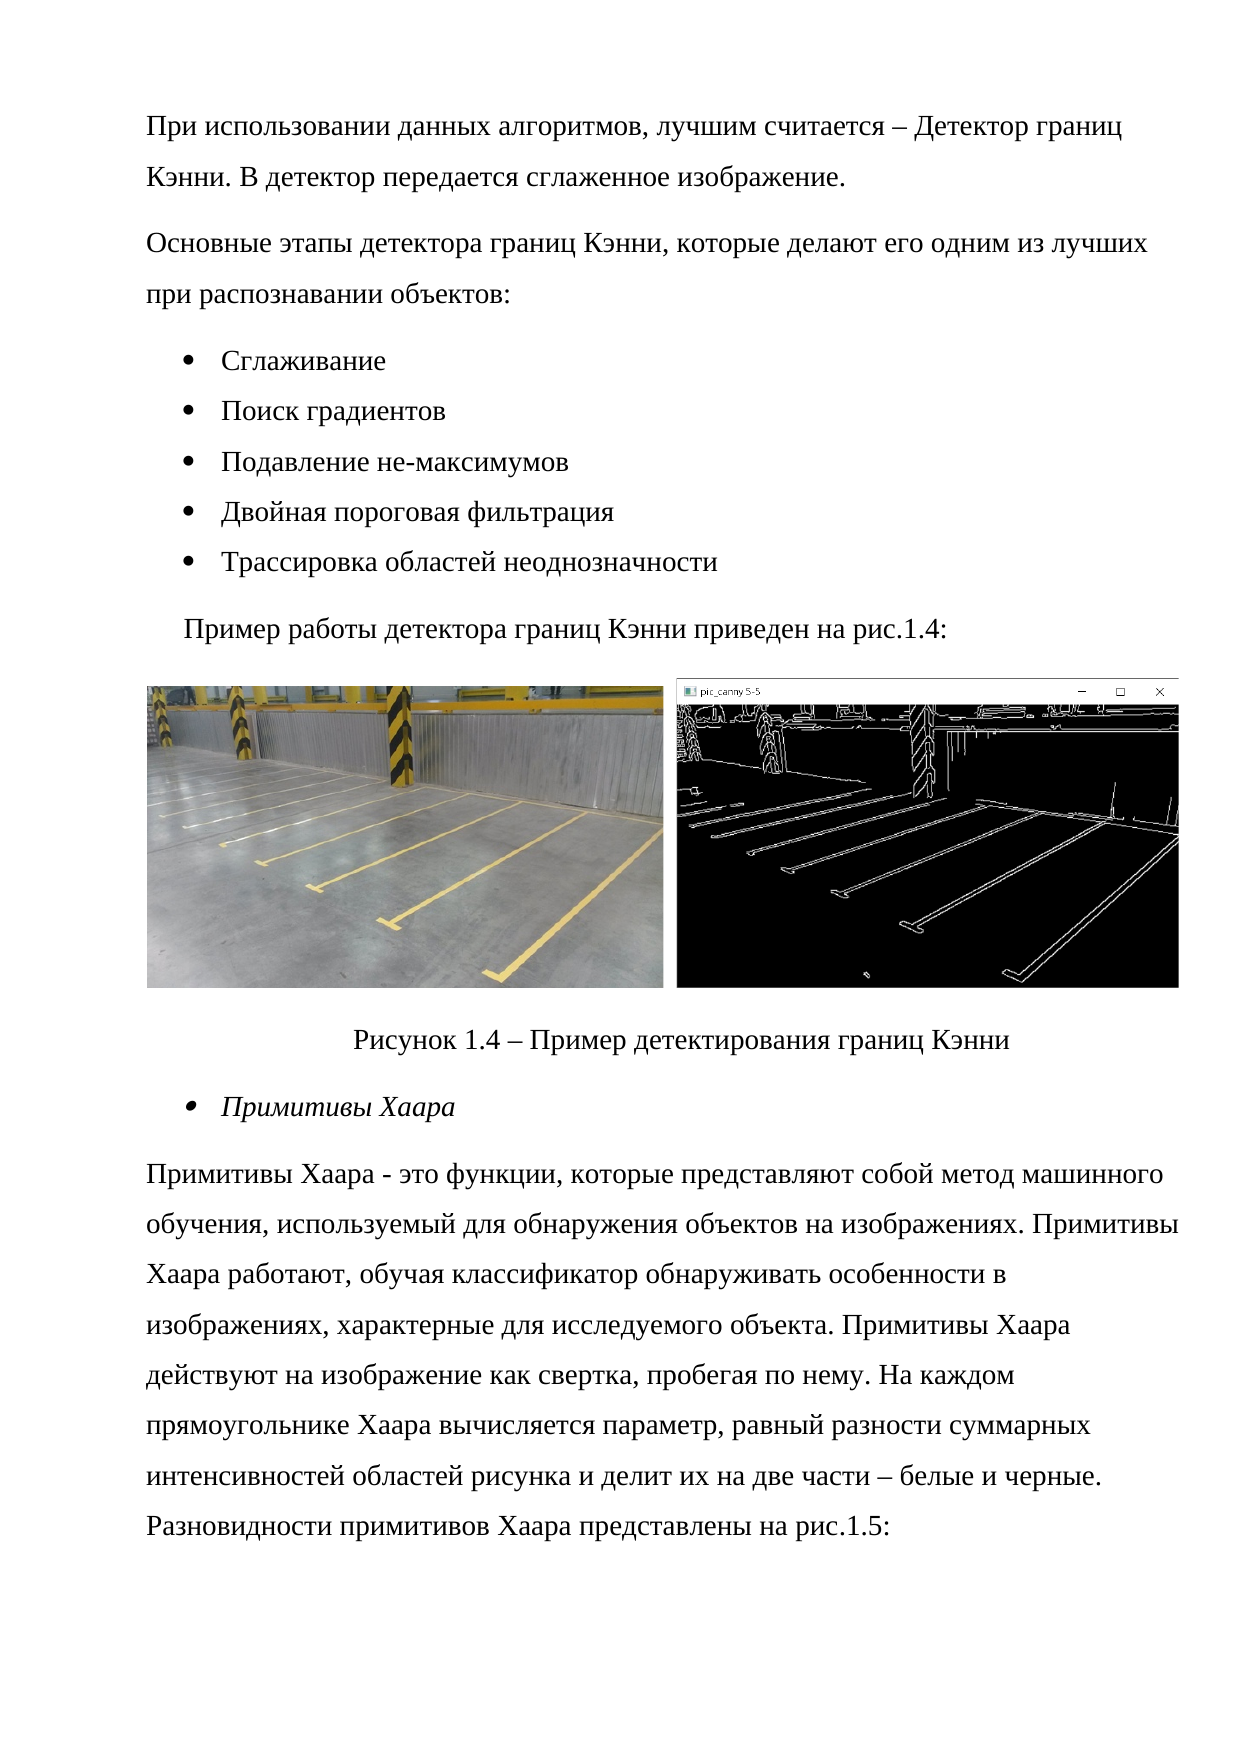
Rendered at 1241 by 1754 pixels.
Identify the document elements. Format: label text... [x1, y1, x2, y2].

list Поиск градиентов [183, 393, 1180, 427]
picture [676, 678, 1179, 988]
text Основные этапы детектора границ Кэнни, которые делают его одним из лучших при распознавании объектов: [146, 226, 1180, 309]
text Пример работы детектора границ Кэнни приведен на рис.1.4: [183, 612, 1180, 645]
picture [147, 686, 664, 988]
text Примитивы Хаара - это функции, которые представляют собой метод машинного обучения, используемый для обнаружения объектов на изображениях. Примитивы Хаара работают, обучая классификатор обнаруживать особенности в изображениях, характерные для исследуемого объекта. Примитивы Хаара действуют на изображение как свертка, пробегая по нему. На каждом прямоугольнике Хаара вычисляется параметр, равный разности суммарных интенсивностей областей рисунка и делит их на две части – белые и черные. Разновидности примитивов Хаара представлены на рис.1.5: [146, 1156, 1180, 1542]
list Подавление не-максимумов [183, 444, 1180, 477]
text При использовании данных алгоритмов, лучшим считается – Детектор границ Кэнни. В детектор передается сглаженное изображение. [146, 108, 1180, 192]
list Трассировка областей неоднозначности [183, 544, 1180, 578]
text Рисунок 1.4 – Пример детектирования границ Кэнни [183, 1022, 1180, 1055]
list Двойная пороговая фильтрация [183, 494, 1180, 528]
list Примитивы Хаара [183, 1089, 1180, 1122]
list Сглаживание [183, 343, 1180, 377]
